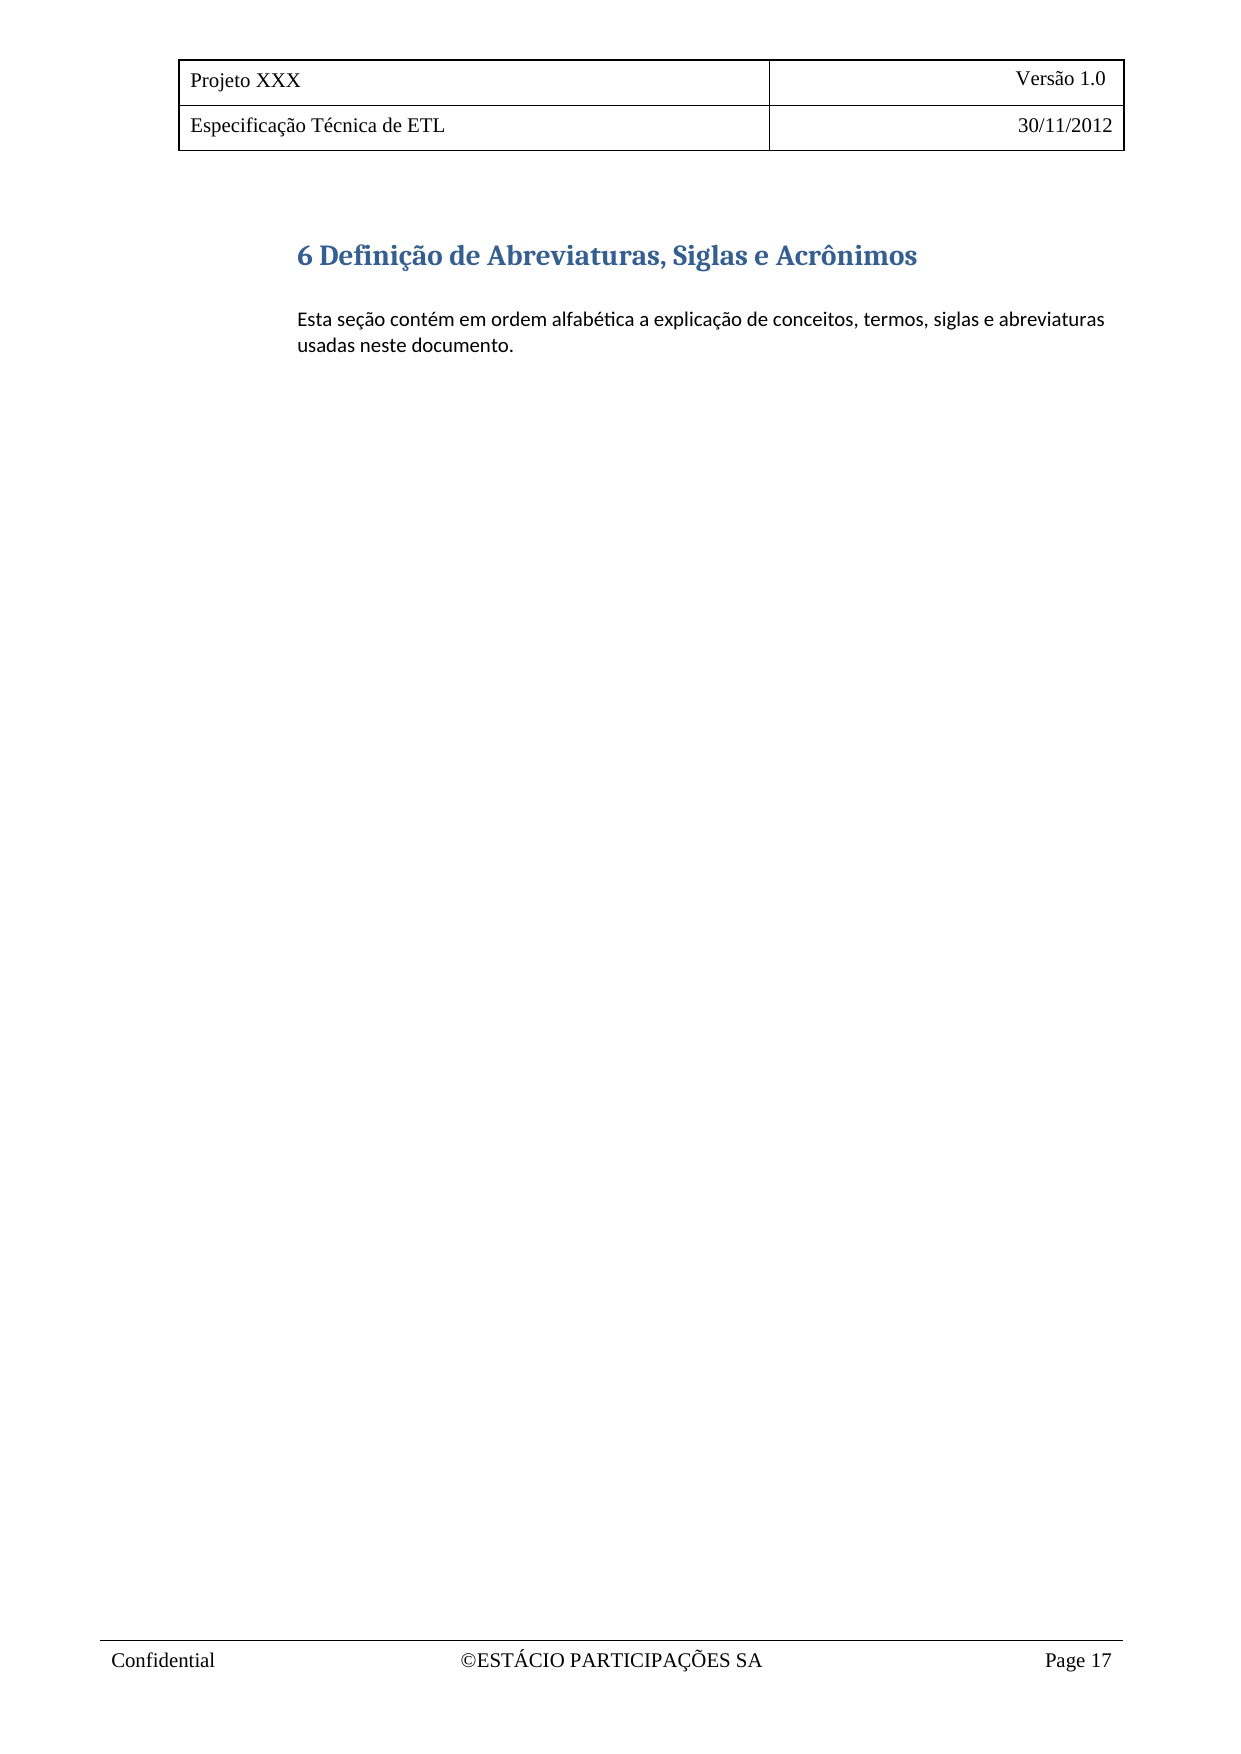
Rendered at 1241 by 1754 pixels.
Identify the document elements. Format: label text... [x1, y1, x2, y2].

text Definição de Abreviaturas, Siglas e Acrônimos [297, 239, 1120, 272]
text Esta seção contém em ordem alfabética a explicação de conceitos, termos, siglas e abreviaturas usadas neste documento. [297, 307, 1120, 357]
